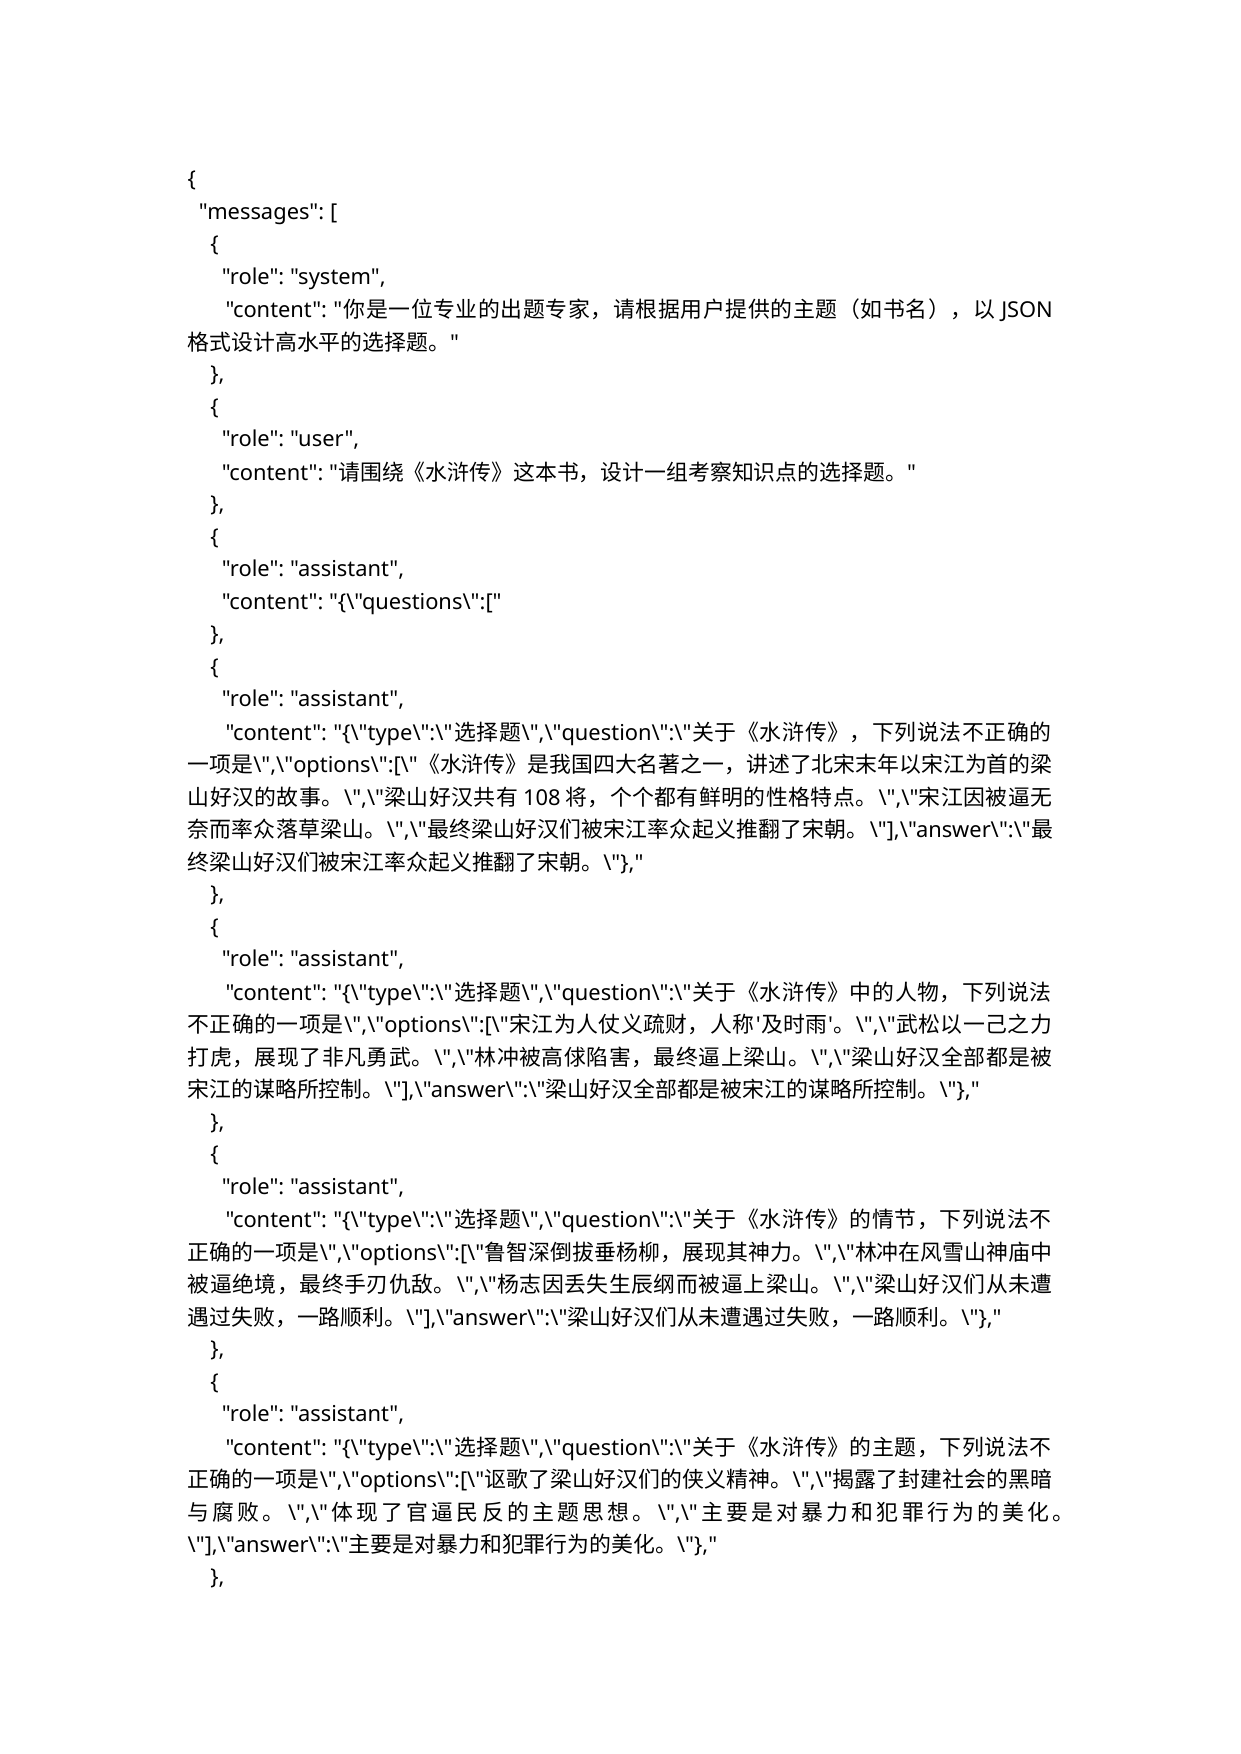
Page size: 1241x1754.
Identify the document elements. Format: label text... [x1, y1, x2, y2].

text { [187, 227, 1053, 259]
text }, [187, 1104, 1053, 1137]
text "content": "请围绕《水浒传》这本书，设计一组考察知识点的选择题。" [187, 454, 1053, 487]
text "role": "assistant", [187, 1397, 1053, 1429]
text "content": "{\"type\":\"选择题\",\"question\":\"关于《水浒传》的情节，下列说法不正确的一项是\",\"options\":[\"鲁智深倒拔垂杨柳，展现其神力。\",\"林冲在风雪山神庙中被逼绝境，最终手刃仇敌。\",\"杨志因丢失生辰纲而被逼上梁山。\",\"梁山好汉们从未遭遇过失败，一路顺利。\"],\"answer\":\"梁山好汉们从未遭遇过失败，一路顺利。\"}," [187, 1202, 1053, 1332]
text { [187, 649, 1053, 682]
text "messages": [ [187, 194, 1053, 227]
text "role": "user", [187, 422, 1053, 454]
text { [187, 389, 1053, 422]
text "content": "{\"questions\":[" [187, 584, 1053, 617]
text }, [187, 357, 1053, 389]
text "role": "assistant", [187, 942, 1053, 974]
text }, [187, 1332, 1053, 1364]
text }, [187, 1559, 1053, 1592]
text { [187, 1137, 1053, 1169]
text { [187, 1364, 1053, 1397]
text { [187, 162, 1053, 194]
text "content": "你是一位专业的出题专家，请根据用户提供的主题（如书名），以JSON格式设计高水平的选择题。" [187, 292, 1053, 357]
text "role": "assistant", [187, 552, 1053, 584]
text }, [187, 487, 1053, 519]
text }, [187, 877, 1053, 909]
text { [187, 519, 1053, 552]
text "role": "assistant", [187, 682, 1053, 714]
text { [187, 909, 1053, 942]
text "content": "{\"type\":\"选择题\",\"question\":\"关于《水浒传》，下列说法不正确的一项是\",\"options\":[\"《水浒传》是我国四大名著之一，讲述了北宋末年以宋江为首的梁山好汉的故事。\",\"梁山好汉共有108将，个个都有鲜明的性格特点。\",\"宋江因被逼无奈而率众落草梁山。\",\"最终梁山好汉们被宋江率众起义推翻了宋朝。\"],\"answer\":\"最终梁山好汉们被宋江率众起义推翻了宋朝。\"}," [187, 714, 1053, 877]
text "content": "{\"type\":\"选择题\",\"question\":\"关于《水浒传》中的人物，下列说法不正确的一项是\",\"options\":[\"宋江为人仗义疏财，人称'及时雨'。\",\"武松以一己之力打虎，展现了非凡勇武。\",\"林冲被高俅陷害，最终逼上梁山。\",\"梁山好汉全部都是被宋江的谋略所控制。\"],\"answer\":\"梁山好汉全部都是被宋江的谋略所控制。\"}," [187, 974, 1053, 1104]
text "content": "{\"type\":\"选择题\",\"question\":\"关于《水浒传》的主题，下列说法不正确的一项是\",\"options\":[\"讴歌了梁山好汉们的侠义精神。\",\"揭露了封建社会的黑暗与腐败。\",\"体现了官逼民反的主题思想。\",\"主要是对暴力和犯罪行为的美化。\"],\"answer\":\"主要是对暴力和犯罪行为的美化。\"}," [187, 1429, 1053, 1559]
text }, [187, 617, 1053, 649]
text "role": "assistant", [187, 1169, 1053, 1202]
text "role": "system", [187, 259, 1053, 292]
